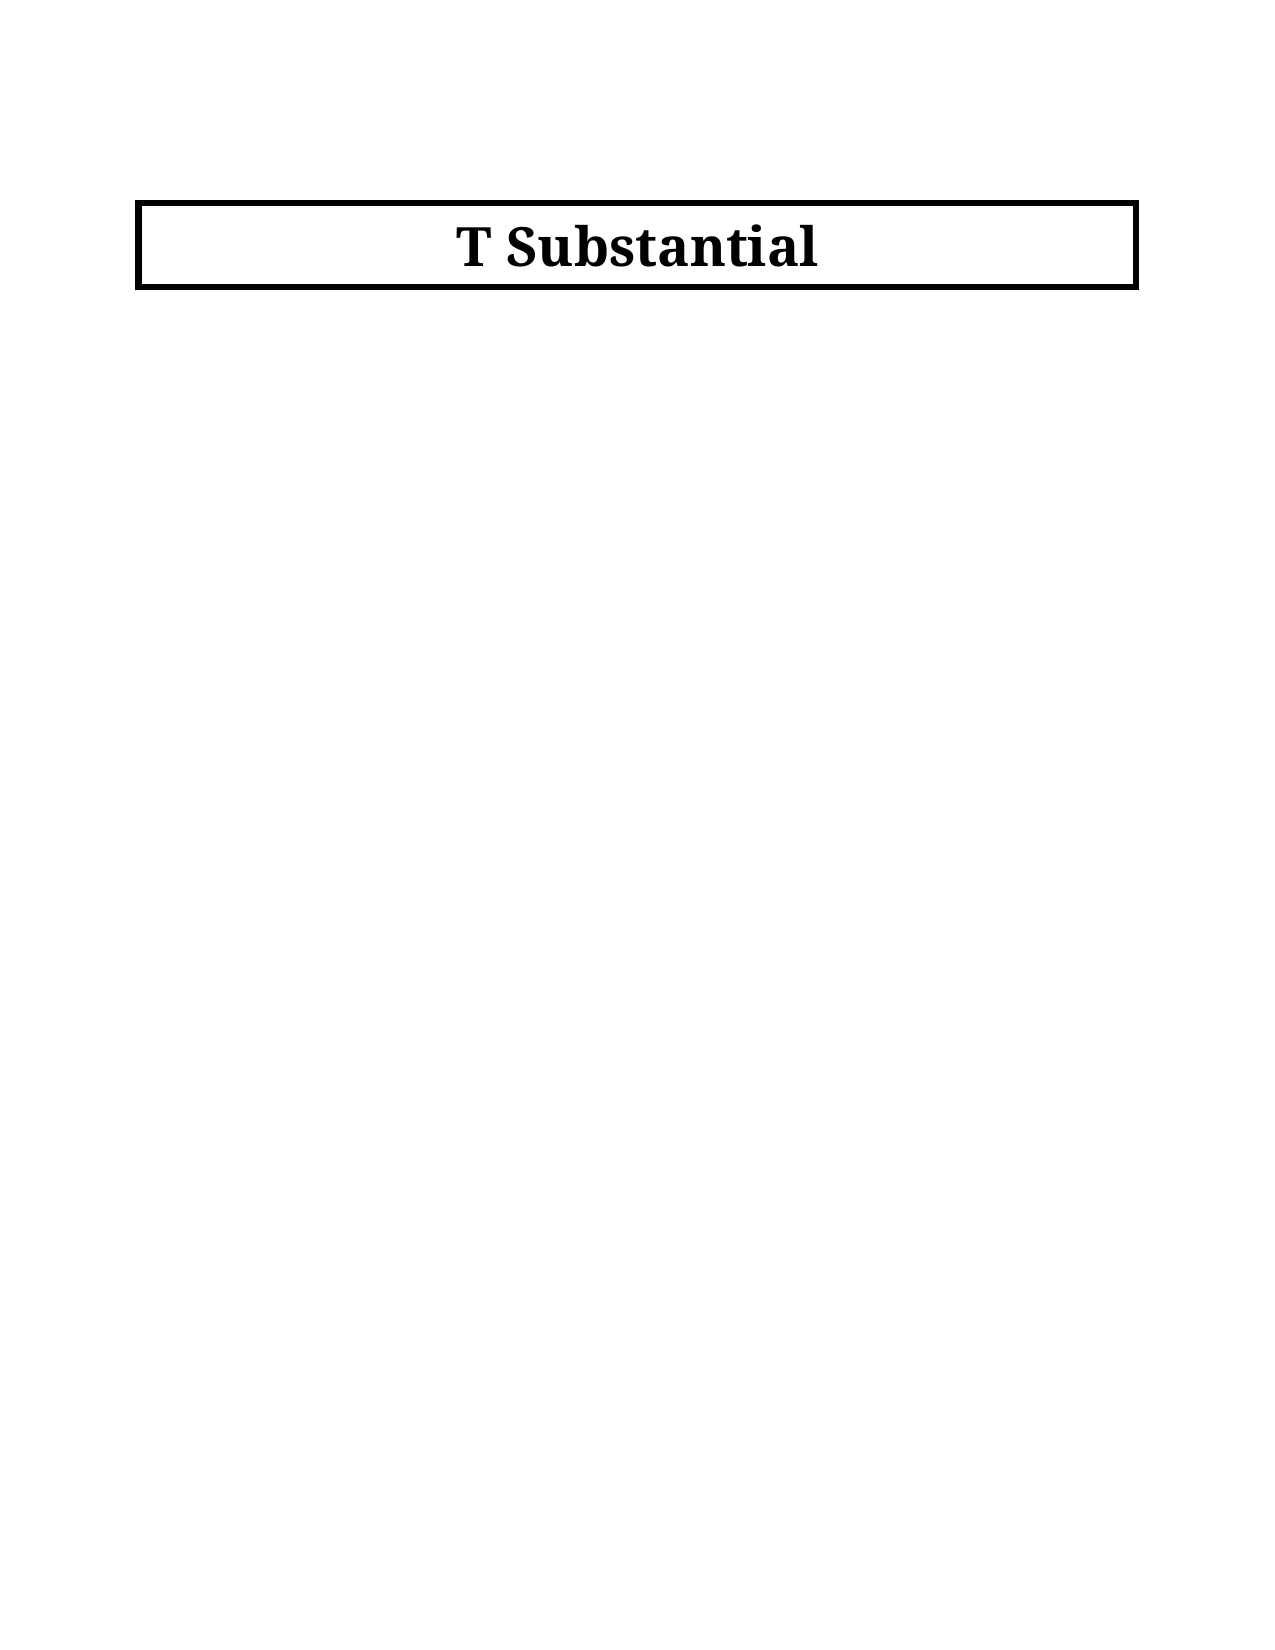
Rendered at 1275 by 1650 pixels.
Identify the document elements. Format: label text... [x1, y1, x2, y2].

subtitle T Substantial [142, 206, 1133, 284]
